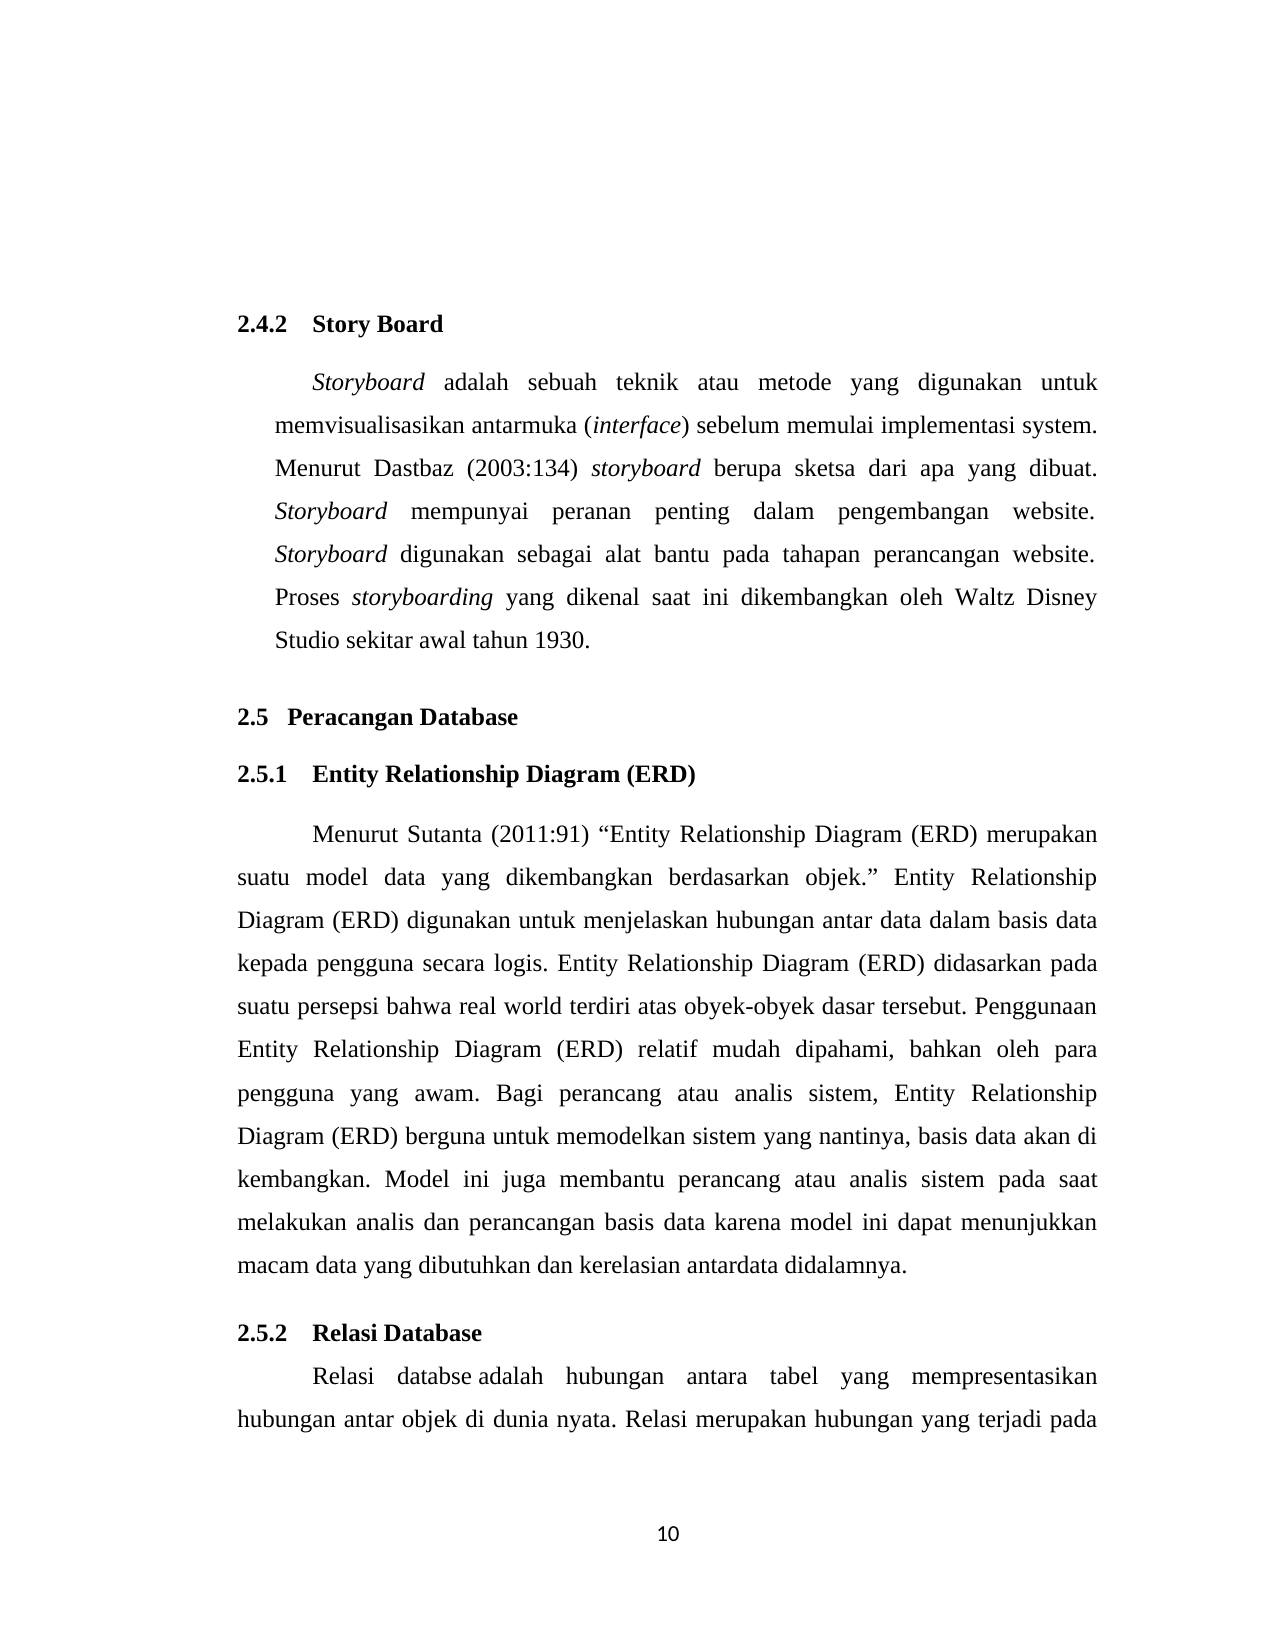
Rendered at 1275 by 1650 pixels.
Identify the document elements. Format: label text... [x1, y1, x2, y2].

list Entity Relationship Diagram (ERD) [237, 759, 1098, 788]
text Menurut Sutanta (2011:91) “Entity Relationship Diagram (ERD) merupakan suatu model data yang dikembangkan berdasarkan objek.” Entity Relationship Diagram (ERD) digunakan untuk menjelaskan hubungan antar data dalam basis data kepada pengguna secara logis. Entity Relationship Diagram (ERD) didasarkan pada suatu persepsi bahwa real world terdiri atas obyek-obyek dasar tersebut. Penggunaan Entity Relationship Diagram (ERD) relatif mudah dipahami, bahkan oleh para pengguna yang awam. Bagi perancang atau analis sistem, Entity Relationship Diagram (ERD) berguna untuk memodelkan sistem yang nantinya, basis data akan di kembangkan. Model ini juga membantu perancang atau analis sistem pada saat melakukan analis dan perancangan basis data karena model ini dapat menunjukkan macam data yang dibutuhkan dan kerelasian antardata didalamnya. [237, 819, 1098, 1279]
list Peracangan Database [237, 702, 1098, 730]
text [237, 1361, 1098, 1433]
list Relasi Database [237, 1318, 1098, 1347]
list Storyboard adalah sebuah teknik atau metode yang digunakan untuk memvisualisasikan antarmuka (interface) sebelum memulai implementasi system. Menurut Dastbaz (2003:134) storyboard berupa sketsa dari apa yang dibuat. Storyboard mempunyai peranan penting dalam pengembangan website. Storyboard digunakan sebagai alat bantu pada tahapan perancangan website. Proses storyboarding yang dikenal saat ini dikembangkan oleh Waltz Disney Studio sekitar awal tahun 1930. [274, 367, 1098, 654]
list Story Board [237, 309, 1098, 338]
